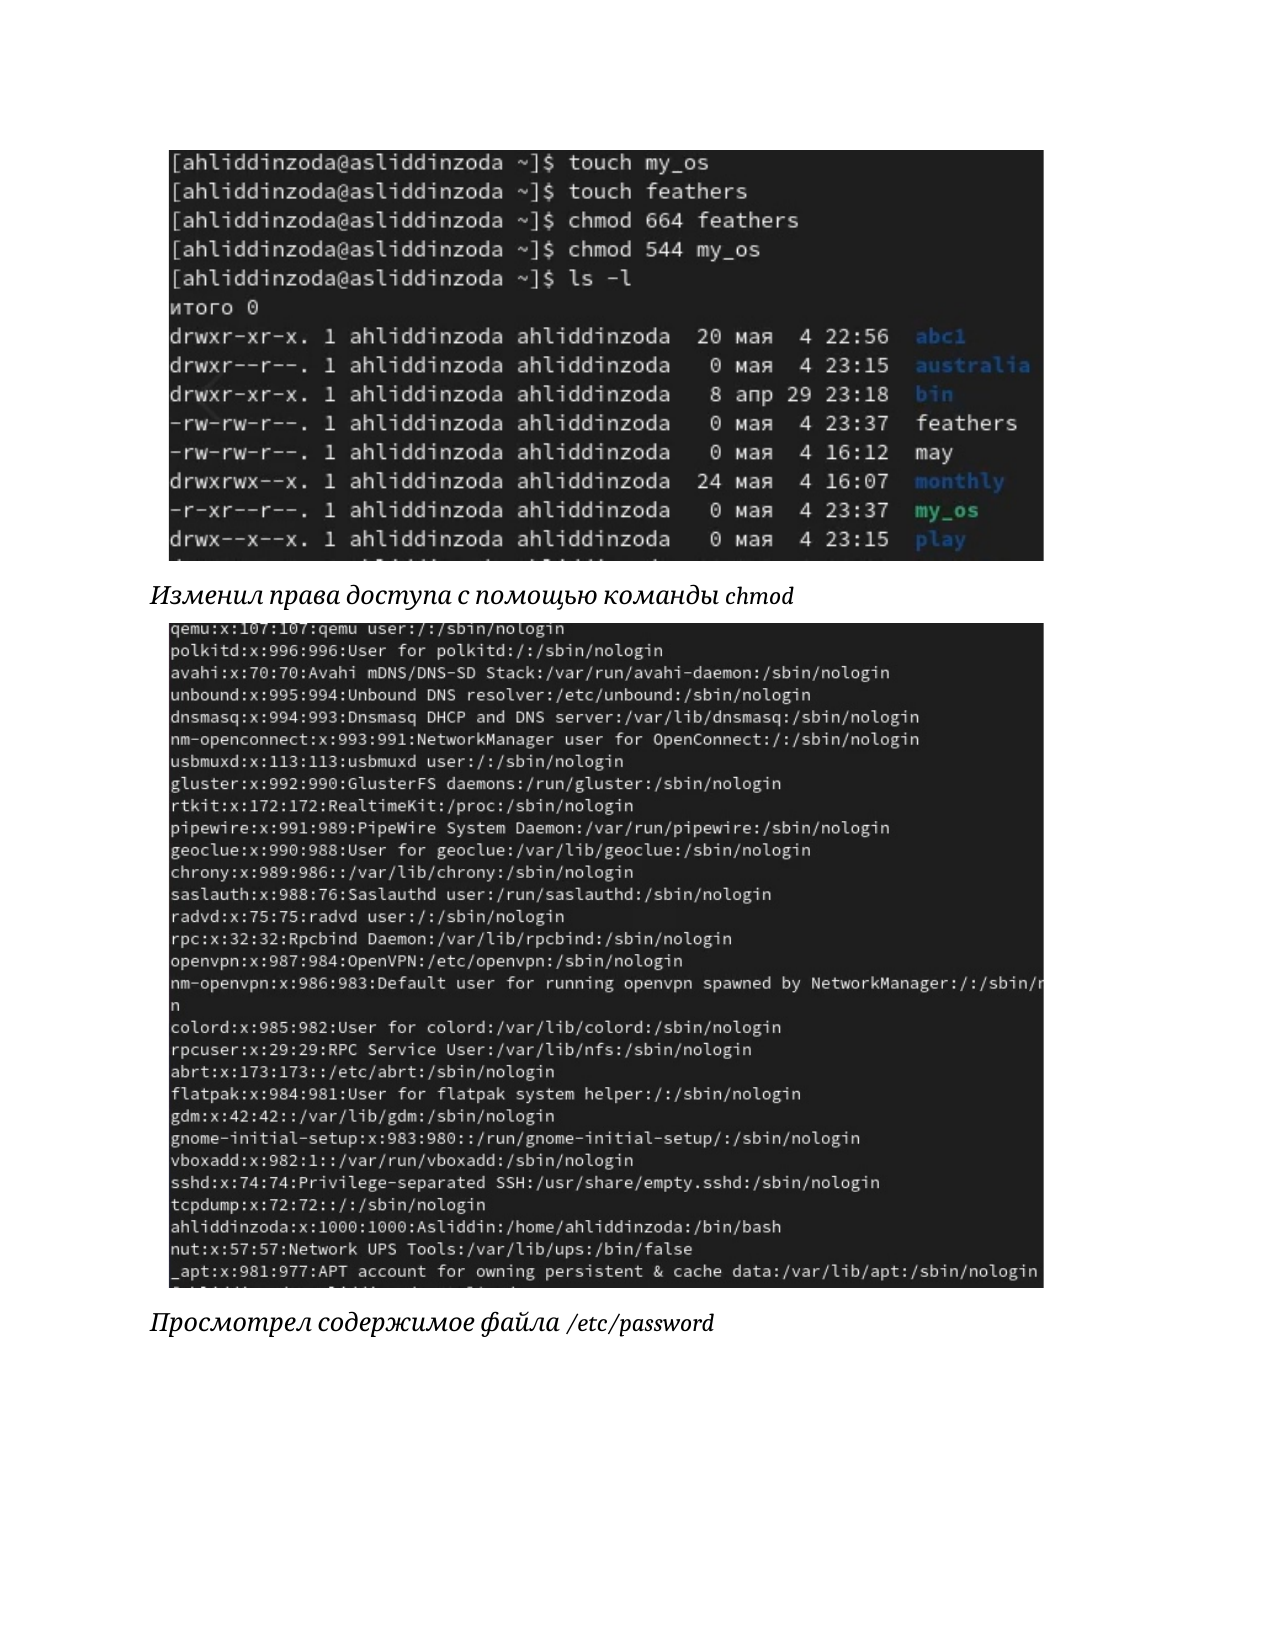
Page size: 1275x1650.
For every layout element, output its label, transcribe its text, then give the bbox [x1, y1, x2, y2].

picture [168, 150, 1044, 561]
text Изменил права доступа с помощью команды chmod [150, 582, 1125, 611]
text Просмотрел содержимое файла /etc/password [150, 1308, 1125, 1337]
picture [168, 623, 1044, 1288]
